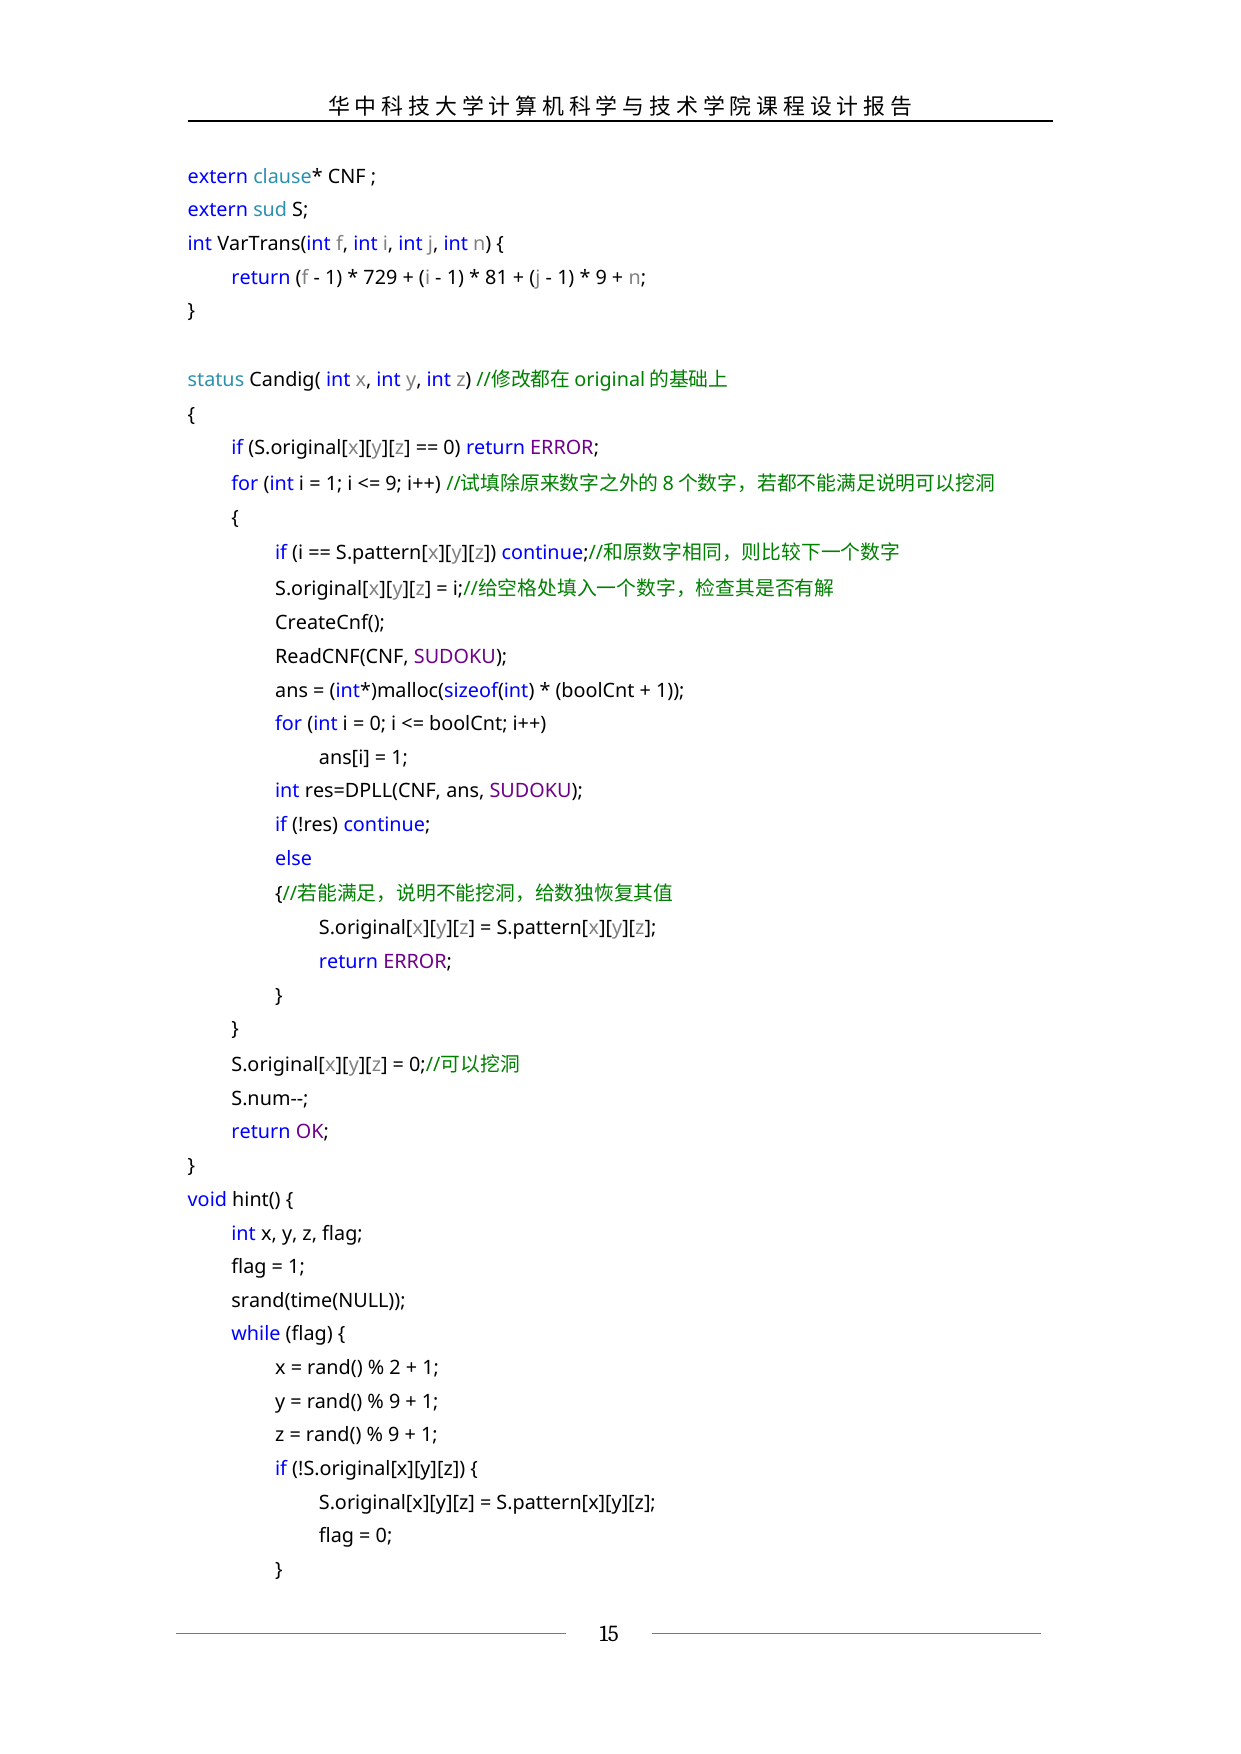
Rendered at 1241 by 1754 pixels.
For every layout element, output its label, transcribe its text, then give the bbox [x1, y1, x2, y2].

text S.num--; [187, 1084, 1053, 1111]
text srand(time(NULL)); [187, 1286, 1053, 1313]
text CreateCnf(); [187, 608, 1053, 636]
text x = rand() % 2 + 1; [187, 1353, 1053, 1380]
text extern clause* CNF ; [187, 162, 1053, 189]
text } [187, 1555, 1053, 1582]
text } [187, 297, 1053, 323]
text S.original[x][y][z] = S.pattern[x][y][z]; [187, 1488, 1053, 1515]
text y = rand() % 9 + 1; [187, 1387, 1053, 1414]
text return ERROR; [187, 947, 1053, 974]
text int res=DPLL(CNF, ans, SUDOKU); [187, 777, 1053, 804]
text ans = (int*)malloc(sizeof(int) * (boolCnt + 1)); [187, 676, 1053, 703]
text flag = 1; [187, 1252, 1053, 1279]
text {//若能满足，说明不能挖洞，给数独恢复其值 [187, 878, 1053, 906]
text if (i == S.pattern[x][y][z]) continue;//和原数字相同，则比较下一个数字 [187, 537, 1053, 565]
text { [187, 503, 1053, 530]
text int VarTrans(int f, int i, int j, int n) { [187, 229, 1053, 256]
text S.original[x][y][z] = i;//给空格处填入一个数字，检查其是否有解 [187, 573, 1053, 601]
text return OK; [187, 1118, 1053, 1145]
text S.original[x][y][z] = 0;//可以挖洞 [187, 1048, 1053, 1077]
text flag = 0; [187, 1522, 1053, 1548]
text while (flag) { [187, 1320, 1053, 1347]
text } [187, 981, 1053, 1008]
text } [187, 1014, 1053, 1042]
text } [187, 1151, 1053, 1178]
text extern sud S; [187, 196, 1053, 223]
text { [187, 400, 1053, 427]
text int x, y, z, flag; [187, 1219, 1053, 1246]
text status Candig( int x, int y, int z) //修改都在original的基础上 [187, 364, 1053, 393]
text if (S.original[x][y][z] == 0) return ERROR; [187, 433, 1053, 460]
text for (int i = 0; i <= boolCnt; i++) [187, 709, 1053, 736]
text S.original[x][y][z] = S.pattern[x][y][z]; [187, 914, 1053, 941]
text if (!S.original[x][y][z]) { [187, 1454, 1053, 1481]
text void hint() { [187, 1185, 1053, 1212]
text ReadCNF(CNF, SUDOKU); [187, 642, 1053, 669]
text z = rand() % 9 + 1; [187, 1421, 1053, 1448]
text return (f - 1) * 729 + (i - 1) * 81 + (j - 1) * 9 + n; [187, 263, 1053, 290]
text for (int i = 1; i <= 9; i++) //试填除原来数字之外的8个数字，若都不能满足说明可以挖洞 [187, 467, 1053, 496]
text ans[i] = 1; [187, 743, 1053, 770]
text else [187, 844, 1053, 871]
text if (!res) continue; [187, 810, 1053, 837]
